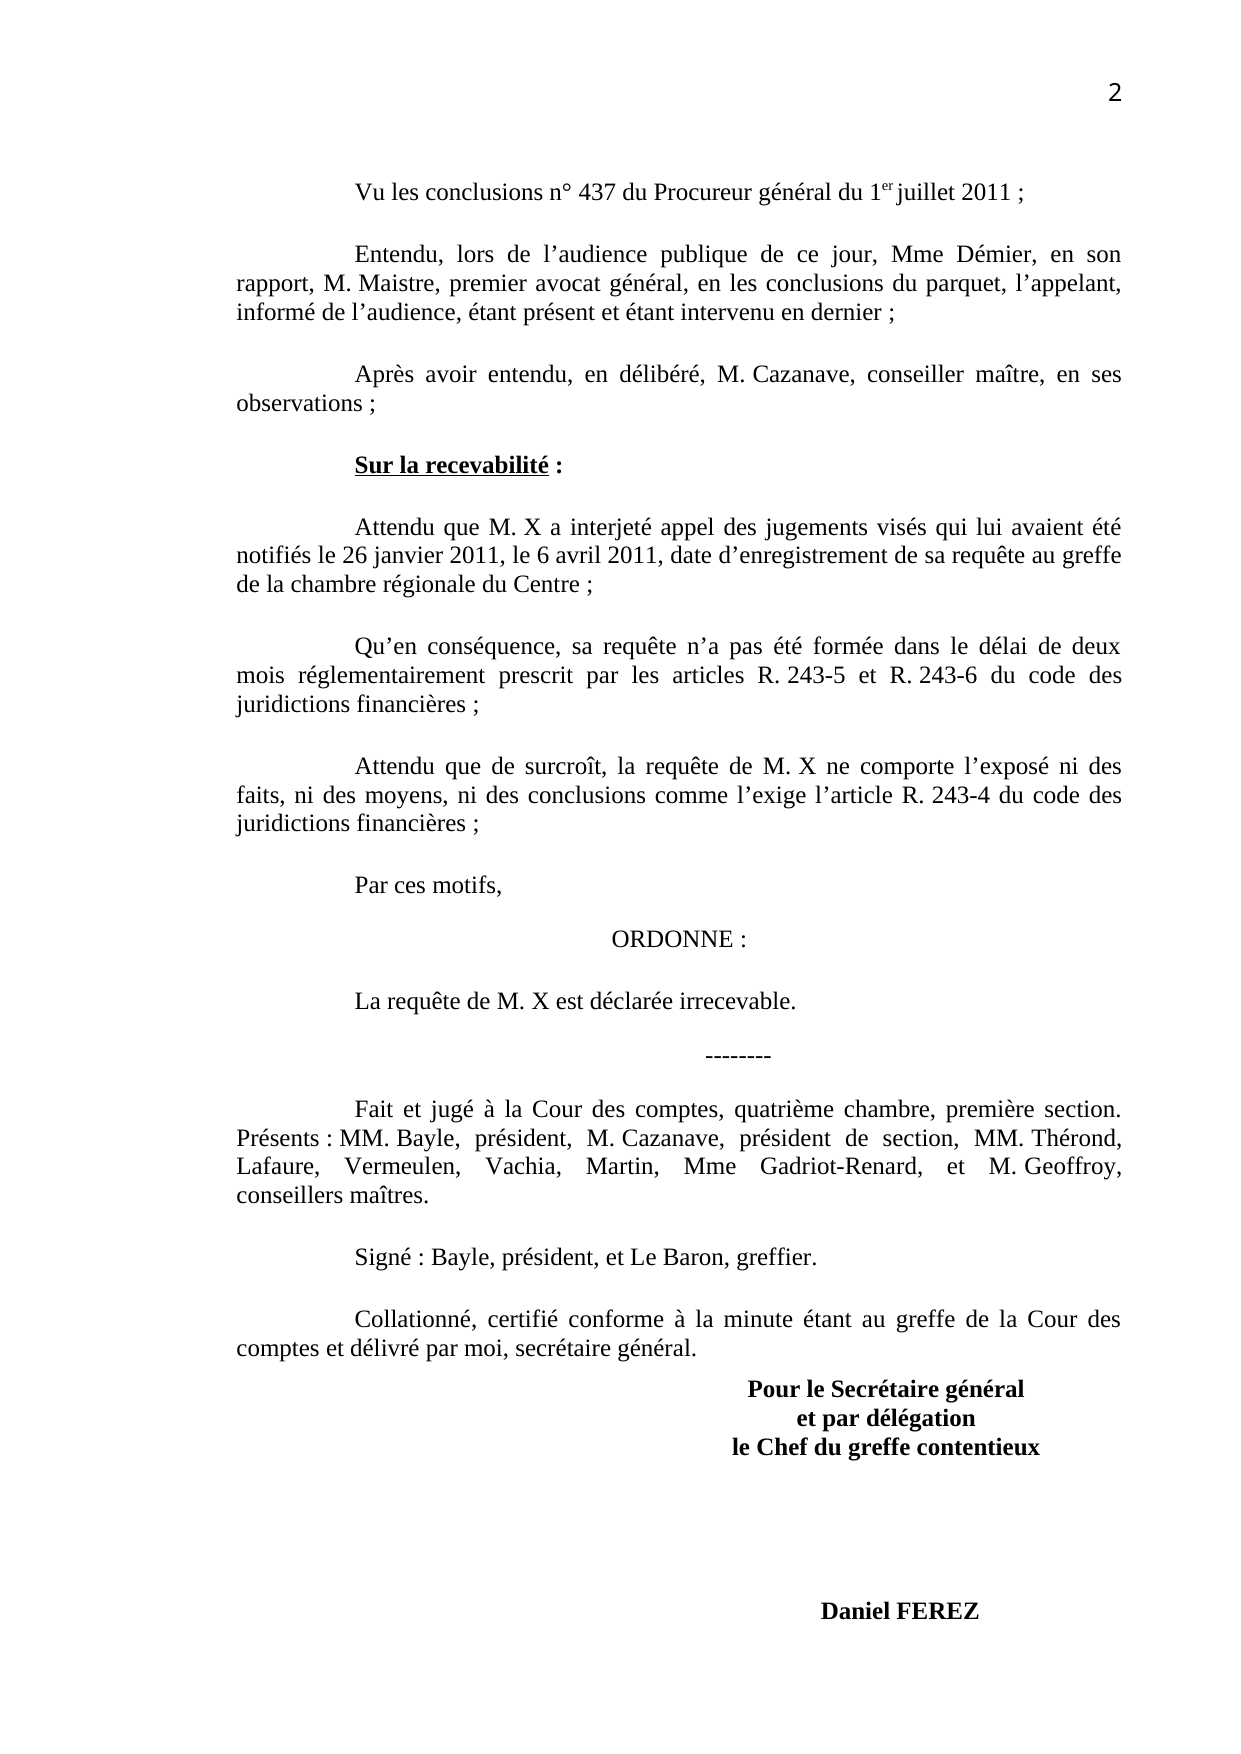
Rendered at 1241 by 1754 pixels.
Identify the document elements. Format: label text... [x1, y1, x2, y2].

text Attendu que M. X a interjeté appel des jugements visés qui lui avaient été notifiés le 26 janvier 2011, le 6 avril 2011, date d’enregistrement de sa requête au greffe de la chambre régionale du Centre ; [236, 512, 1122, 598]
text Après avoir entendu, en délibéré, M. Cazanave, conseiller maître, en ses observations ; [236, 359, 1122, 416]
text Par ces motifs, [236, 871, 1122, 899]
text ORDONNE : [236, 924, 1122, 953]
text et par délégation [621, 1403, 1122, 1432]
text La requête de M. X est déclarée irrecevable. [236, 986, 1122, 1015]
text Signé : Bayle, président, et Le Baron, greffier. [236, 1242, 1122, 1271]
text Collationné, certifié conforme à la minute étant au greffe de la Cour des comptes et délivré par moi, secrétaire général. [236, 1304, 1122, 1362]
text Sur la recevabilité : [236, 450, 1122, 478]
text Vu les conclusions n° 437 du Procureur général du 1er juillet 2011 ; [236, 177, 1122, 206]
text Qu’en conséquence, sa requête n’a pas été formée dans le délai de deux mois réglementairement prescrit par les articles R. 243-5 et R. 243-6 du code des juridictions financières ; [236, 631, 1122, 718]
text Attendu que de surcroît, la requête de M. X ne comporte l’exposé ni des faits, ni des moyens, ni des conclusions comme l’exige l’article R. 243-4 du code des juridictions financières ; [236, 751, 1122, 837]
text Daniel FEREZ [650, 1596, 1122, 1625]
text Pour le Secrétaire général [621, 1374, 1122, 1403]
text -------- [236, 1040, 1122, 1069]
text le Chef du greffe contentieux [621, 1432, 1122, 1461]
text Fait et jugé à la Cour des comptes, quatrième chambre, première section. Présents : MM. Bayle, président, M. Cazanave, président de section, MM. Thérond, Lafaure, Vermeulen, Vachia, Martin, Mme Gadriot-Renard, et M. Geoffroy, conseillers maîtres. [236, 1094, 1122, 1209]
text Entendu, lors de l’audience publique de ce jour, Mme Démier, en son rapport, M. Maistre, premier avocat général, en les conclusions du parquet, l’appelant, informé de l’audience, étant présent et étant intervenu en dernier ; [236, 239, 1122, 326]
